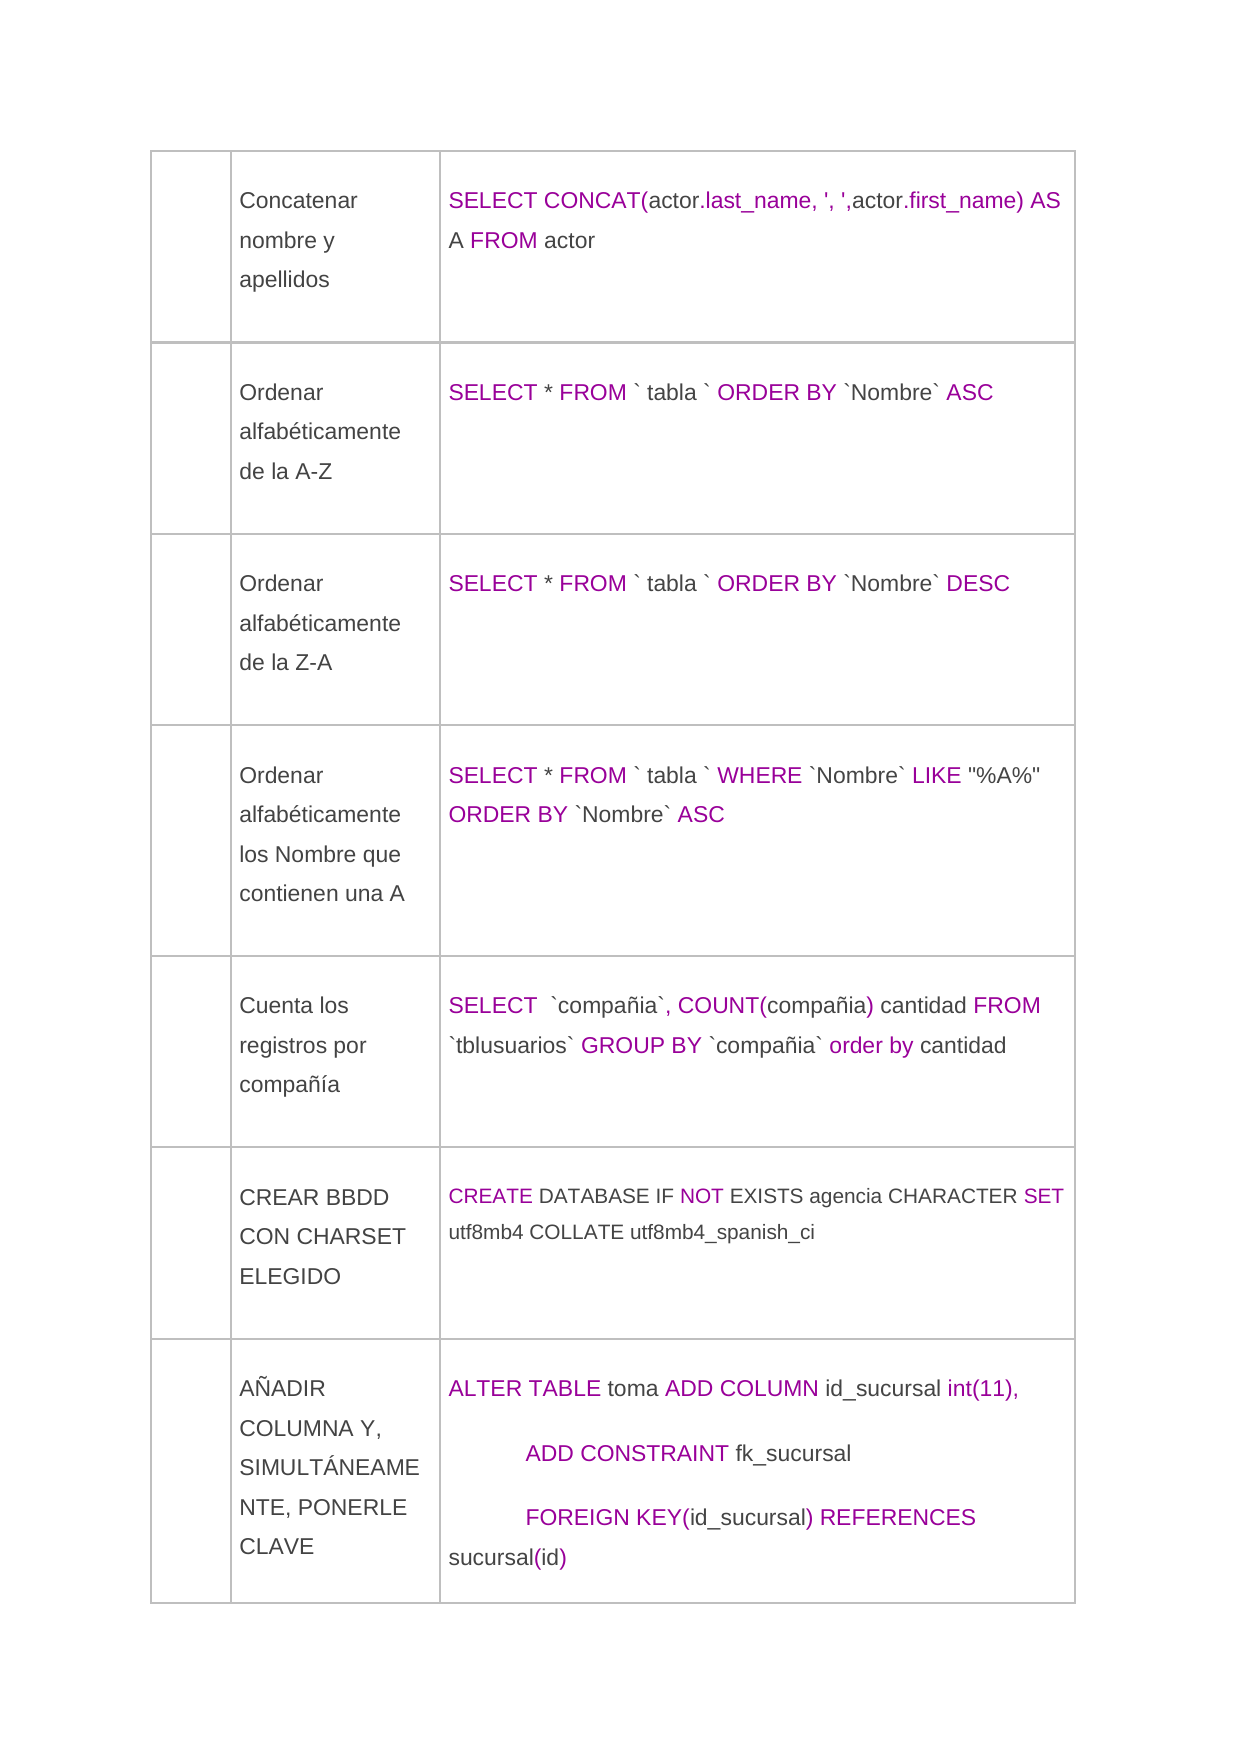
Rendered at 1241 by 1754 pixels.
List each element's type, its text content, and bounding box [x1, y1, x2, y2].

table_cell [152, 535, 230, 724]
table_cell [152, 957, 230, 1146]
table_cell Ordenar alfabéticamente los Nombre que contienen una A [232, 726, 439, 955]
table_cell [232, 1340, 439, 1602]
table_cell [152, 1340, 230, 1602]
table_cell SELECT * FROM ` tabla ` ORDER BY `Nombre` ASC [441, 344, 1074, 533]
table_cell [152, 152, 230, 341]
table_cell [441, 1340, 1074, 1602]
table_cell CREATE DATABASE IF NOT EXISTS agencia CHARACTER SET utf8mb4 COLLATE utf8mb4_spanish_ci [441, 1148, 1074, 1338]
table_cell CREAR BBDD CON CHARSET ELEGIDO [232, 1148, 439, 1338]
table_cell SELECT * FROM ` tabla ` ORDER BY `Nombre` DESC [441, 535, 1074, 724]
table_cell SELECT * FROM ` tabla ` WHERE `Nombre` LIKE "%A%" ORDER BY `Nombre` ASC [441, 726, 1074, 955]
table_cell Ordenar alfabéticamente de la Z-A [232, 535, 439, 724]
table_cell SELECT `compañia`, COUNT(compañia) cantidad FROM `tblusuarios` GROUP BY `compañia` order by cantidad [441, 957, 1074, 1146]
table_cell [152, 726, 230, 955]
table_cell Concatenar nombre y apellidos [232, 152, 439, 341]
table_cell [152, 344, 230, 533]
table_cell Cuenta los registros por compañía [232, 957, 439, 1146]
table_cell SELECT CONCAT(actor.last_name, ', ',actor.first_name) AS A FROM actor [441, 152, 1074, 341]
table_cell [152, 1148, 230, 1338]
table_cell Ordenar alfabéticamente de la A-Z [232, 344, 439, 533]
